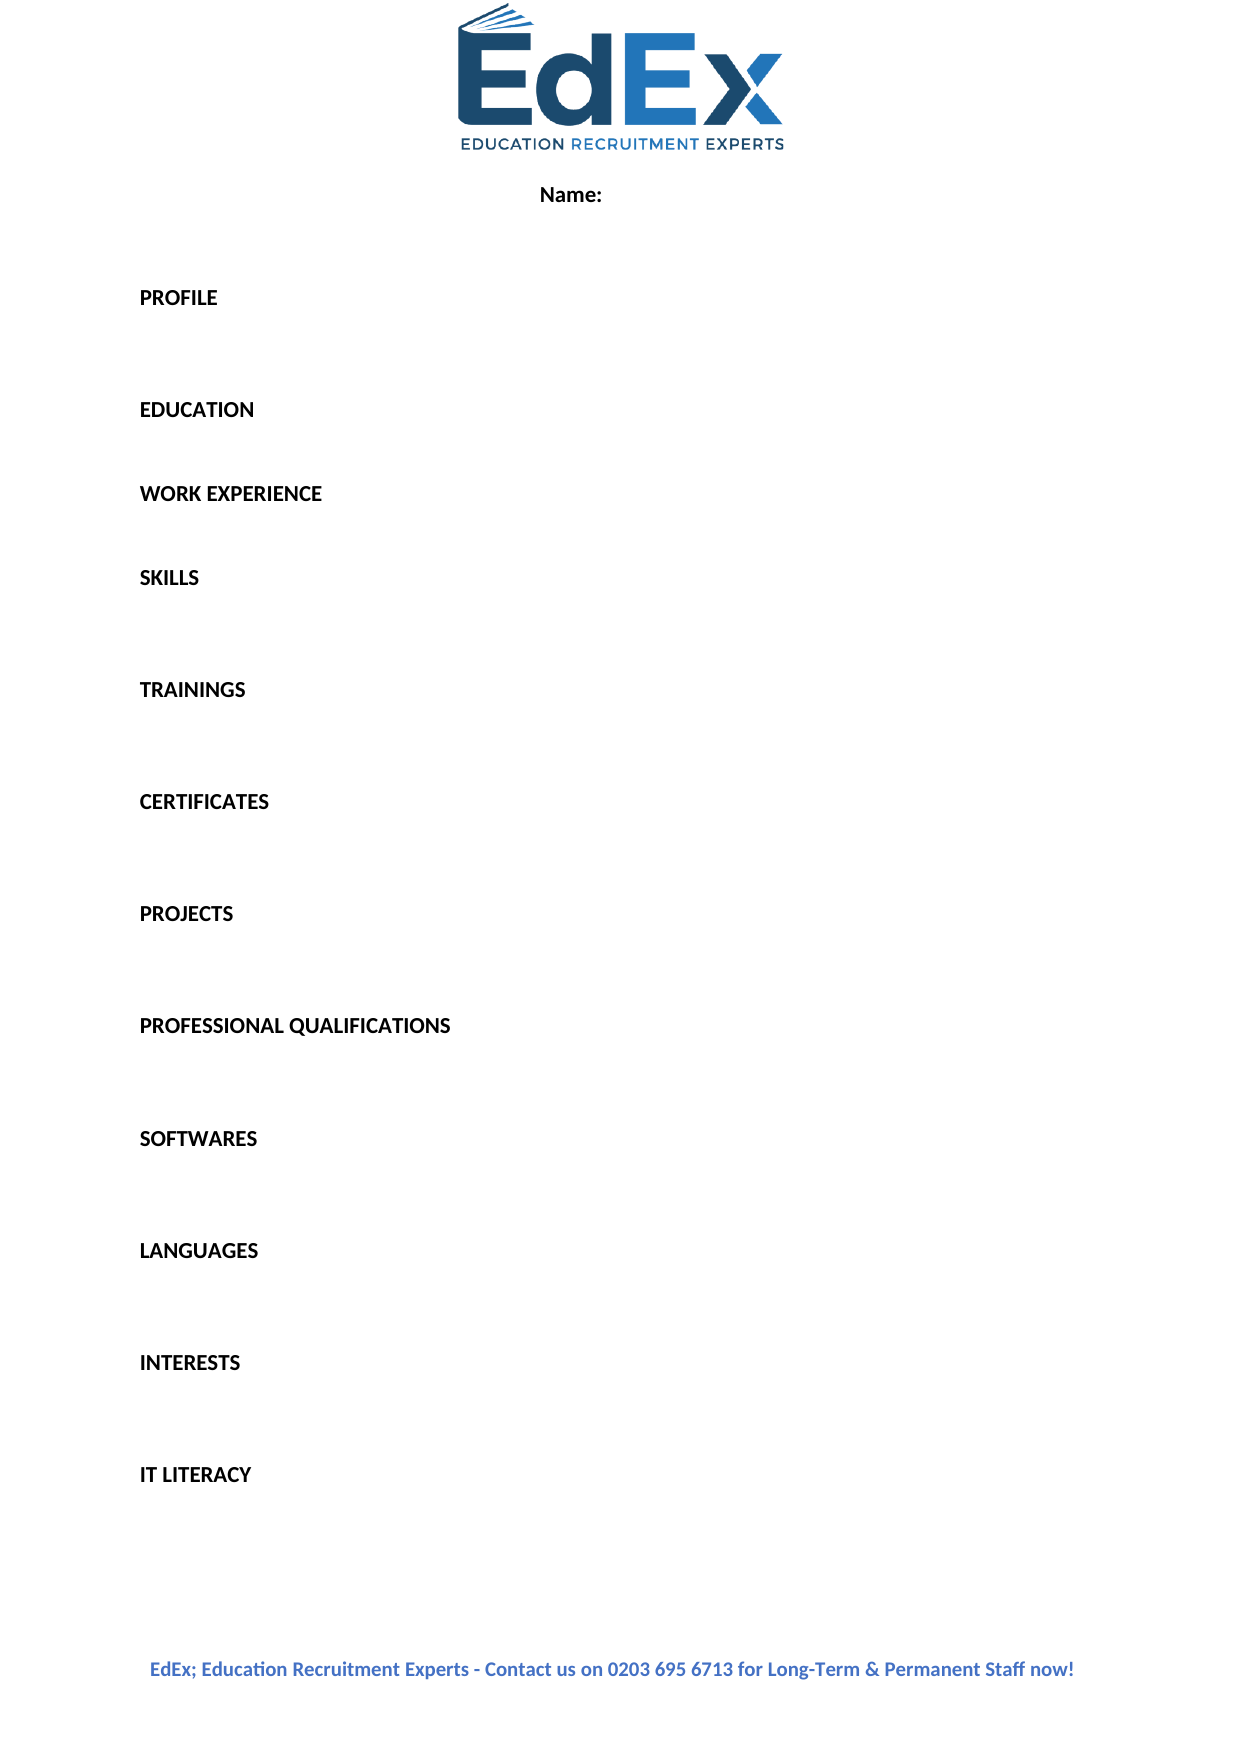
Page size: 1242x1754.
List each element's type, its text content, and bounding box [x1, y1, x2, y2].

text skills [139, 563, 1096, 591]
text IT LITERACY [139, 1460, 1096, 1488]
text PROFESSIONAL QUALIFICATIONS [139, 1012, 1096, 1039]
text EDUCATION [139, 395, 1096, 423]
text PROFILE [139, 283, 1096, 311]
text WORK EXPERIENCE [139, 479, 1096, 507]
text CERTIFICATES [139, 787, 1096, 815]
text languages [139, 1236, 1096, 1264]
text PROJECTS [139, 899, 1096, 927]
picture [458, 3, 784, 150]
text Interests [139, 1348, 1096, 1376]
text TRAININGS [139, 675, 1096, 703]
subtitle Name: [539, 180, 1096, 208]
text SOFTWARES [139, 1124, 1096, 1152]
